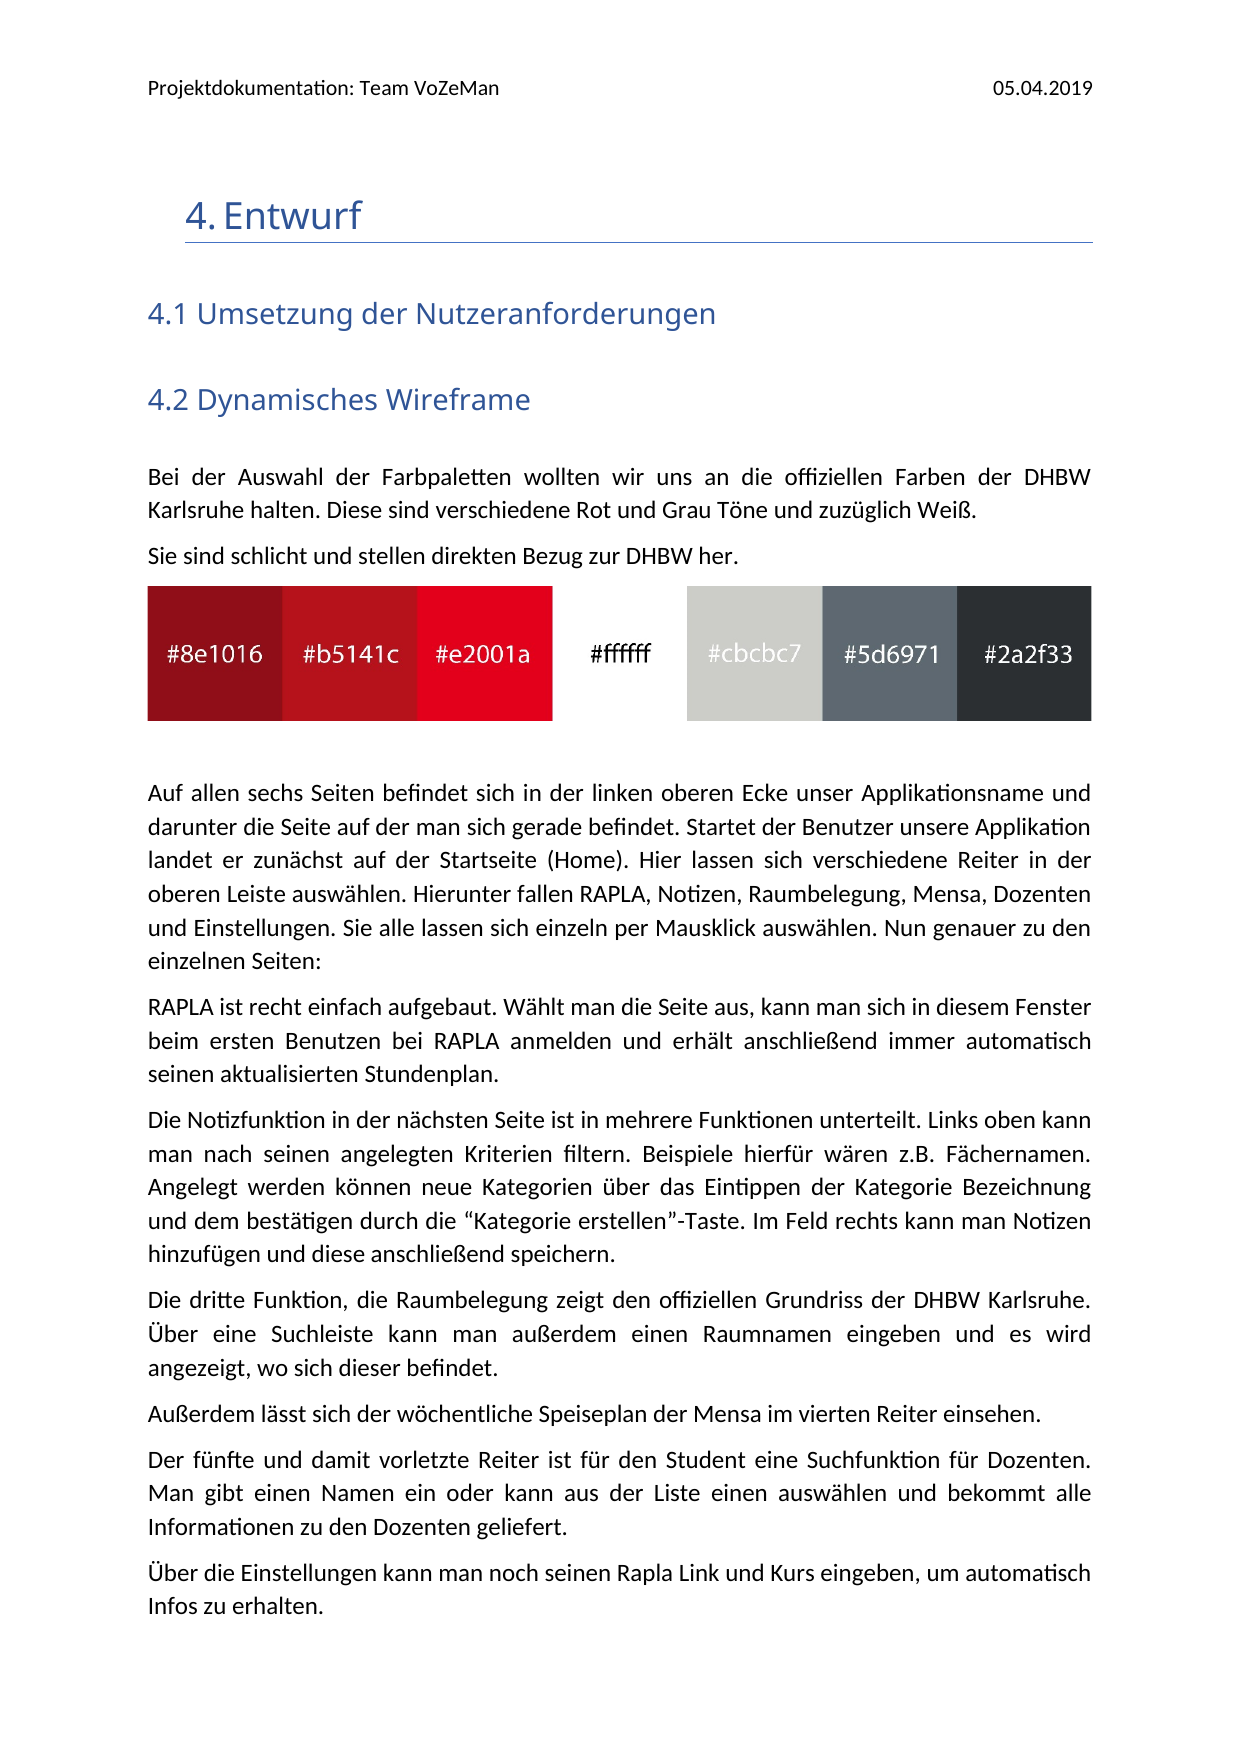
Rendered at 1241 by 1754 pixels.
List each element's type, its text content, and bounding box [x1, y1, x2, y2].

text RAPLA ist recht einfach aufgebaut. Wählt man die Seite aus, kann man sich in diesem Fenster beim ersten Benutzen bei RAPLA anmelden und erhält anschließend immer automatisch seinen aktualisierten Stundenplan. [148, 991, 1093, 1089]
subtitle 4.2 Dynamisches Wireframe [148, 379, 1093, 419]
text Die Notizfunktion in der nächsten Seite ist in mehrere Funktionen unterteilt. Links oben kann man nach seinen angelegten Kriterien filtern. Beispiele hierfür wären z.B. Fächernamen. Angelegt werden können neue Kategorien über das Eintippen der Kategorie Bezeichnung und dem bestätigen durch die “Kategorie erstellen”-Taste. Im Feld rechts kann man Notizen hinzufügen und diese anschließend speichern. [148, 1104, 1093, 1269]
text Die dritte Funktion, die Raumbelegung zeigt den offiziellen Grundriss der DHBW Karlsruhe. Über eine Suchleiste kann man außerdem einen Raumnamen eingeben und es wird angezeigt, wo sich dieser befindet. [148, 1284, 1093, 1382]
text Auf allen sechs Seiten befindet sich in der linken oberen Ecke unser Applikationsname und darunter die Seite auf der man sich gerade befindet. Startet der Benutzer unsere Applikation landet er zunächst auf der Startseite (Home). Hier lassen sich verschiedene Reiter in der oberen Leiste auswählen. Hierunter fallen RAPLA, Notizen, Raumbelegung, Mensa, Dozenten und Einstellungen. Sie alle lassen sich einzeln per Mausklick auswählen. Nun genauer zu den einzelnen Seiten: [148, 777, 1093, 976]
text Bei der Auswahl der Farbpaletten wollten wir uns an die offiziellen Farben der DHBW Karlsruhe halten. Diese sind verschiedene Rot und Grau Töne und zuzüglich Weiß. [148, 461, 1093, 525]
text Der fünfte und damit vorletzte Reiter ist für den Student eine Suchfunktion für Dozenten. Man gibt einen Namen ein oder kann aus der Liste einen auswählen und bekommt alle Informationen zu den Dozenten geliefert. [148, 1444, 1093, 1541]
subtitle Entwurf [185, 189, 1093, 242]
text Außerdem lässt sich der wöchentliche Speiseplan der Mensa im vierten Reiter einsehen. [148, 1398, 1093, 1428]
subtitle 4.1 Umsetzung der Nutzeranforderungen [148, 293, 1093, 333]
text Sie sind schlicht und stellen direkten Bezug zur DHBW her. [148, 540, 1093, 571]
text Über die Einstellungen kann man noch seinen Rapla Link und Kurs eingeben, um automatisch Infos zu erhalten. [148, 1557, 1093, 1621]
picture [147, 586, 1092, 721]
